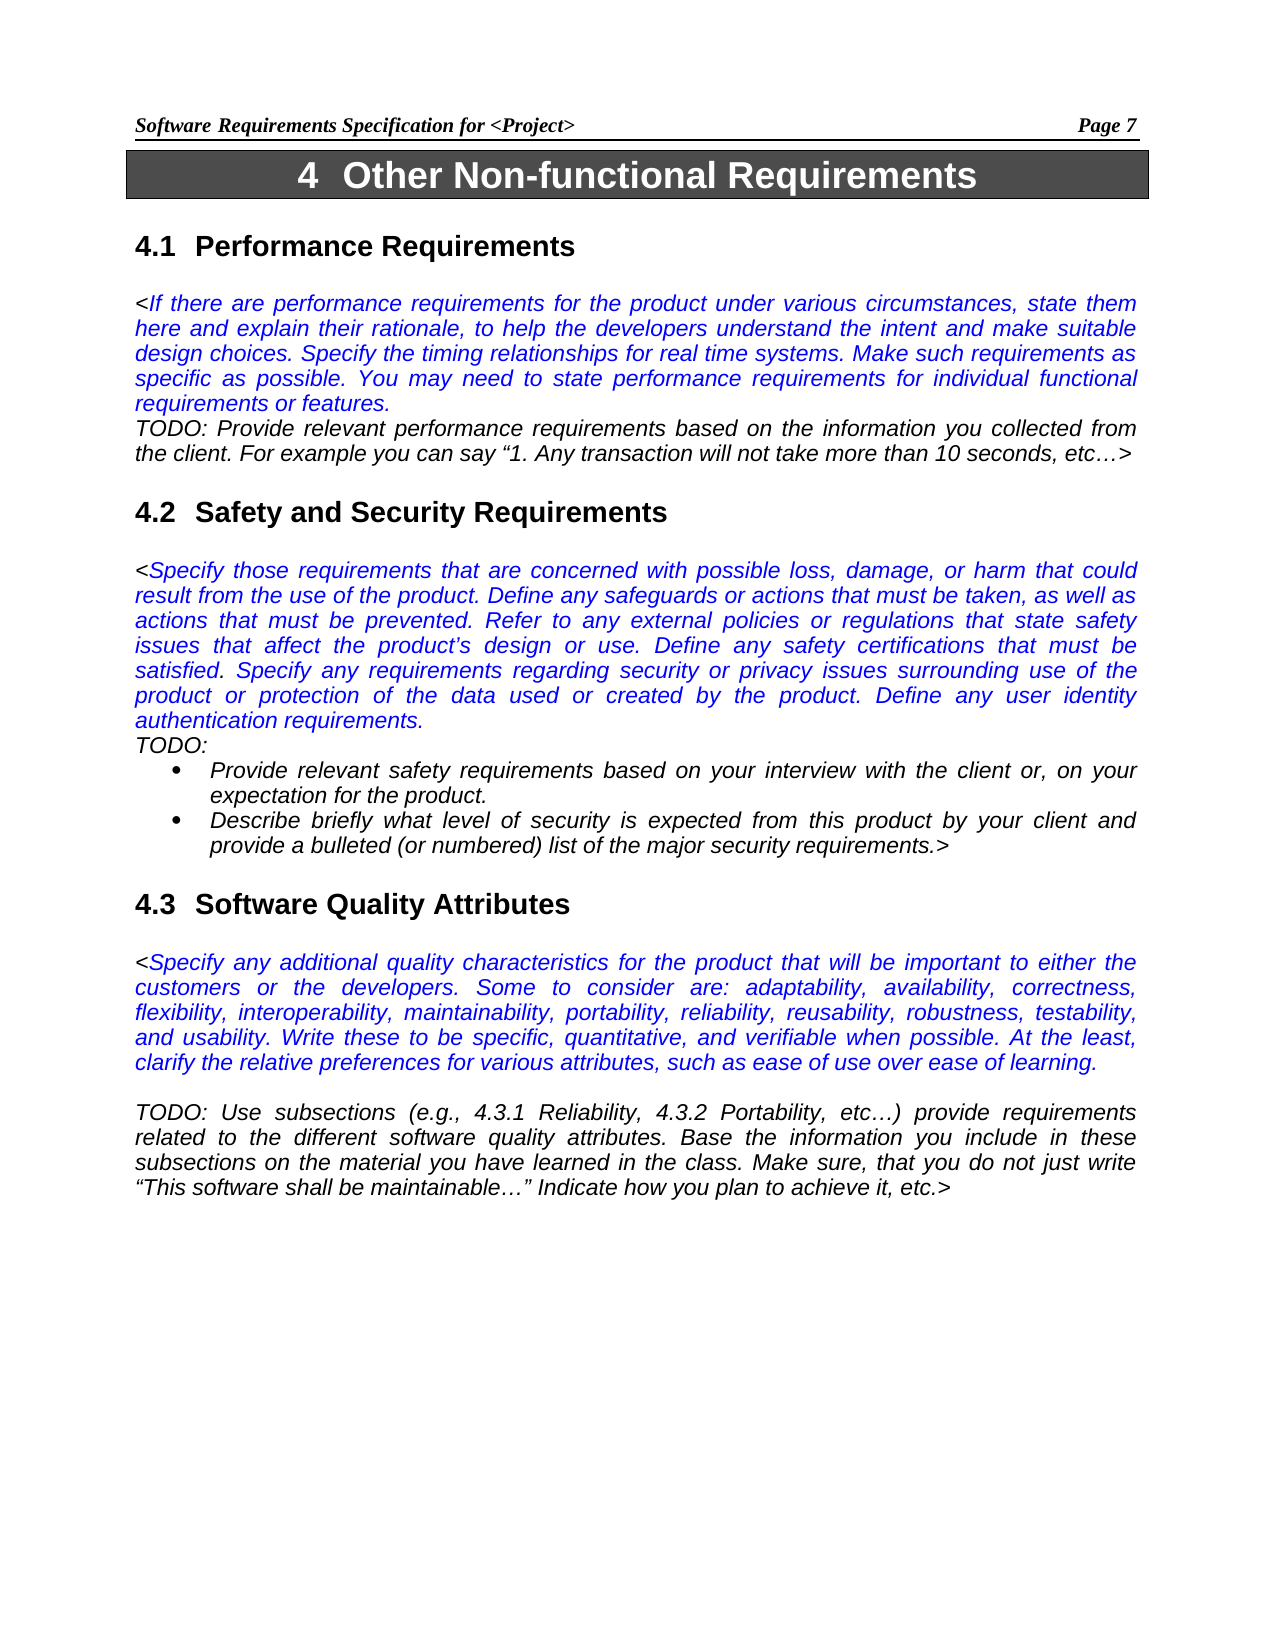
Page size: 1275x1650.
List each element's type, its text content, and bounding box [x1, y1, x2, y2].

text <Specify any additional quality characteristics for the product that will be important to either the customers or the developers. Some to consider are: adaptability, availability, correctness, flexibility, interoperability, maintainability, portability, reliability, reusability, robustness, testability, and usability. Write these to be specific, quantitative, and verifiable when possible. At the least, clarify the relative preferences for various attributes, such as ease of use over ease of learning. [135, 950, 1140, 1075]
text <If there are performance requirements for the product under various circumstances, state them here and explain their rationale, to help the developers understand the intent and make suitable design choices. Specify the timing relationships for real time systems. Make such requirements as specific as possible. You may need to state performance requirements for individual functional requirements or features. [135, 291, 1140, 416]
text TODO: Provide relevant performance requirements based on the information you collected from the client. For example you can say “1. Any transaction will not take more than 10 seconds, etc…> [135, 416, 1140, 466]
subtitle Software Quality Attributes [135, 887, 1140, 921]
list Provide relevant safety requirements based on your interview with the client or, on your expectation for the product. [172, 758, 1140, 808]
subtitle Performance Requirements [135, 228, 1140, 262]
text TODO: [135, 733, 1140, 758]
text <Specify those requirements that are concerned with possible loss, damage, or harm that could result from the use of the product. Define any safeguards or actions that must be taken, as well as actions that must be prevented. Refer to any external policies or regulations that state safety issues that affect the product’s design or use. Define any safety certifications that must be satisfied. Specify any requirements regarding security or privacy issues surrounding use of the product or protection of the data used or created by the product. Define any user identity authentication requirements. [135, 558, 1140, 733]
list Describe briefly what level of security is expected from this product by your client and provide a bulleted (or numbered) list of the major security requirements.> [172, 808, 1140, 858]
subtitle Other Non-functional Requirements [127, 151, 1148, 198]
subtitle Safety and Security Requirements [135, 495, 1140, 529]
